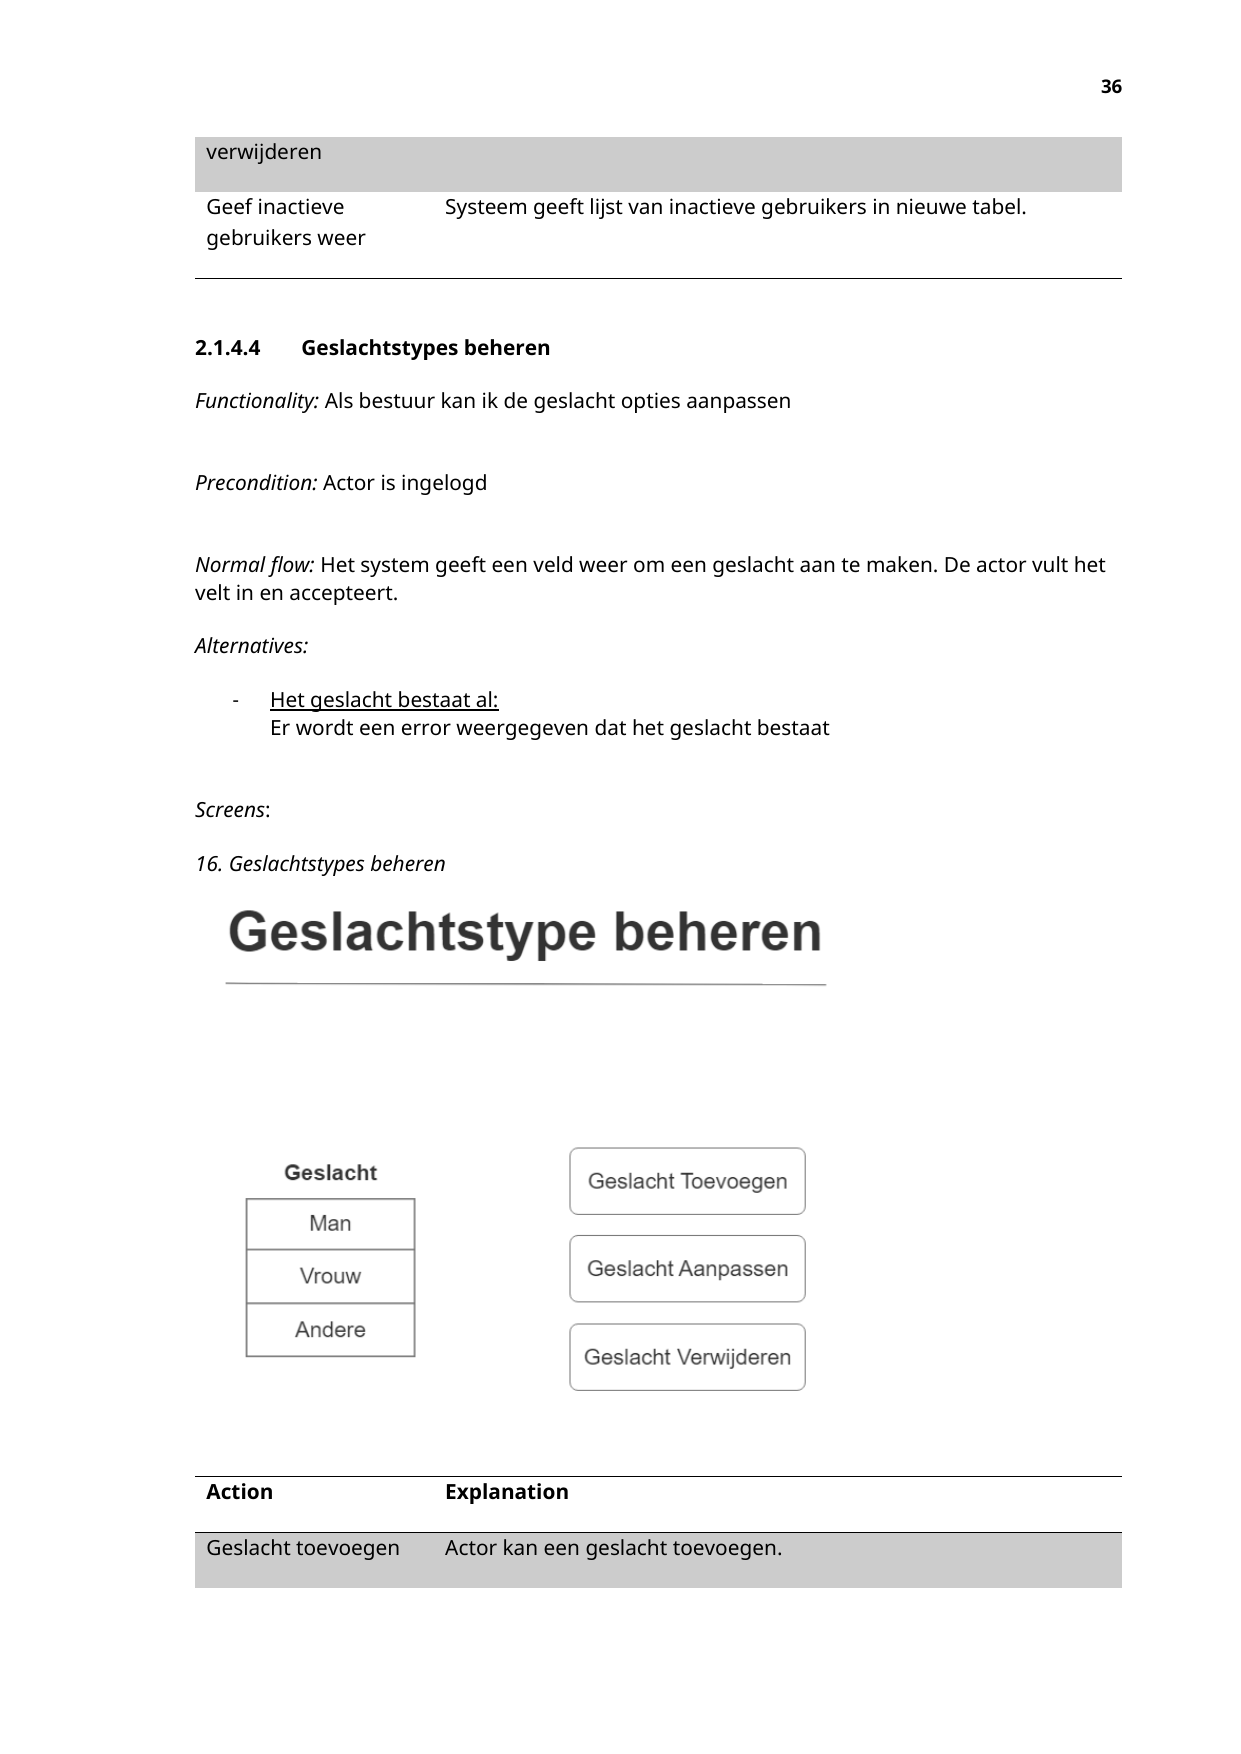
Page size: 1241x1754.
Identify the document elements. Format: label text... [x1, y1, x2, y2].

subtitle Geslachtstypes beheren [195, 333, 1122, 361]
picture [194, 902, 945, 1451]
text Normal flow: Het system geeft een veld weer om een geslacht aan te maken. De actor vult het velt in en accepteert. [195, 550, 1122, 607]
text Screens: [195, 795, 1122, 824]
list Het geslacht bestaat al: Er wordt een error weergegeven dat het geslacht bestaat [232, 685, 1122, 770]
table_header Explanation [434, 1477, 1122, 1532]
text Precondition: Actor is ingelogd [195, 468, 1122, 525]
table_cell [195, 137, 434, 192]
text Functionality: Als bestuur kan ik de geslacht opties aanpassen [195, 386, 1122, 443]
table_cell Systeem geeft lijst van inactieve gebruikers in nieuwe tabel. [434, 192, 1122, 278]
table_cell Geef inactieve gebruikers weer [195, 192, 434, 278]
text Alternatives: [195, 632, 1122, 660]
table_cell Geslacht toevoegen [195, 1533, 434, 1588]
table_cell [434, 137, 1122, 192]
table_cell Actor kan een geslacht toevoegen. [434, 1533, 1122, 1588]
table_header Action [195, 1477, 434, 1532]
text 16. Geslachtstypes beheren [195, 849, 1122, 877]
